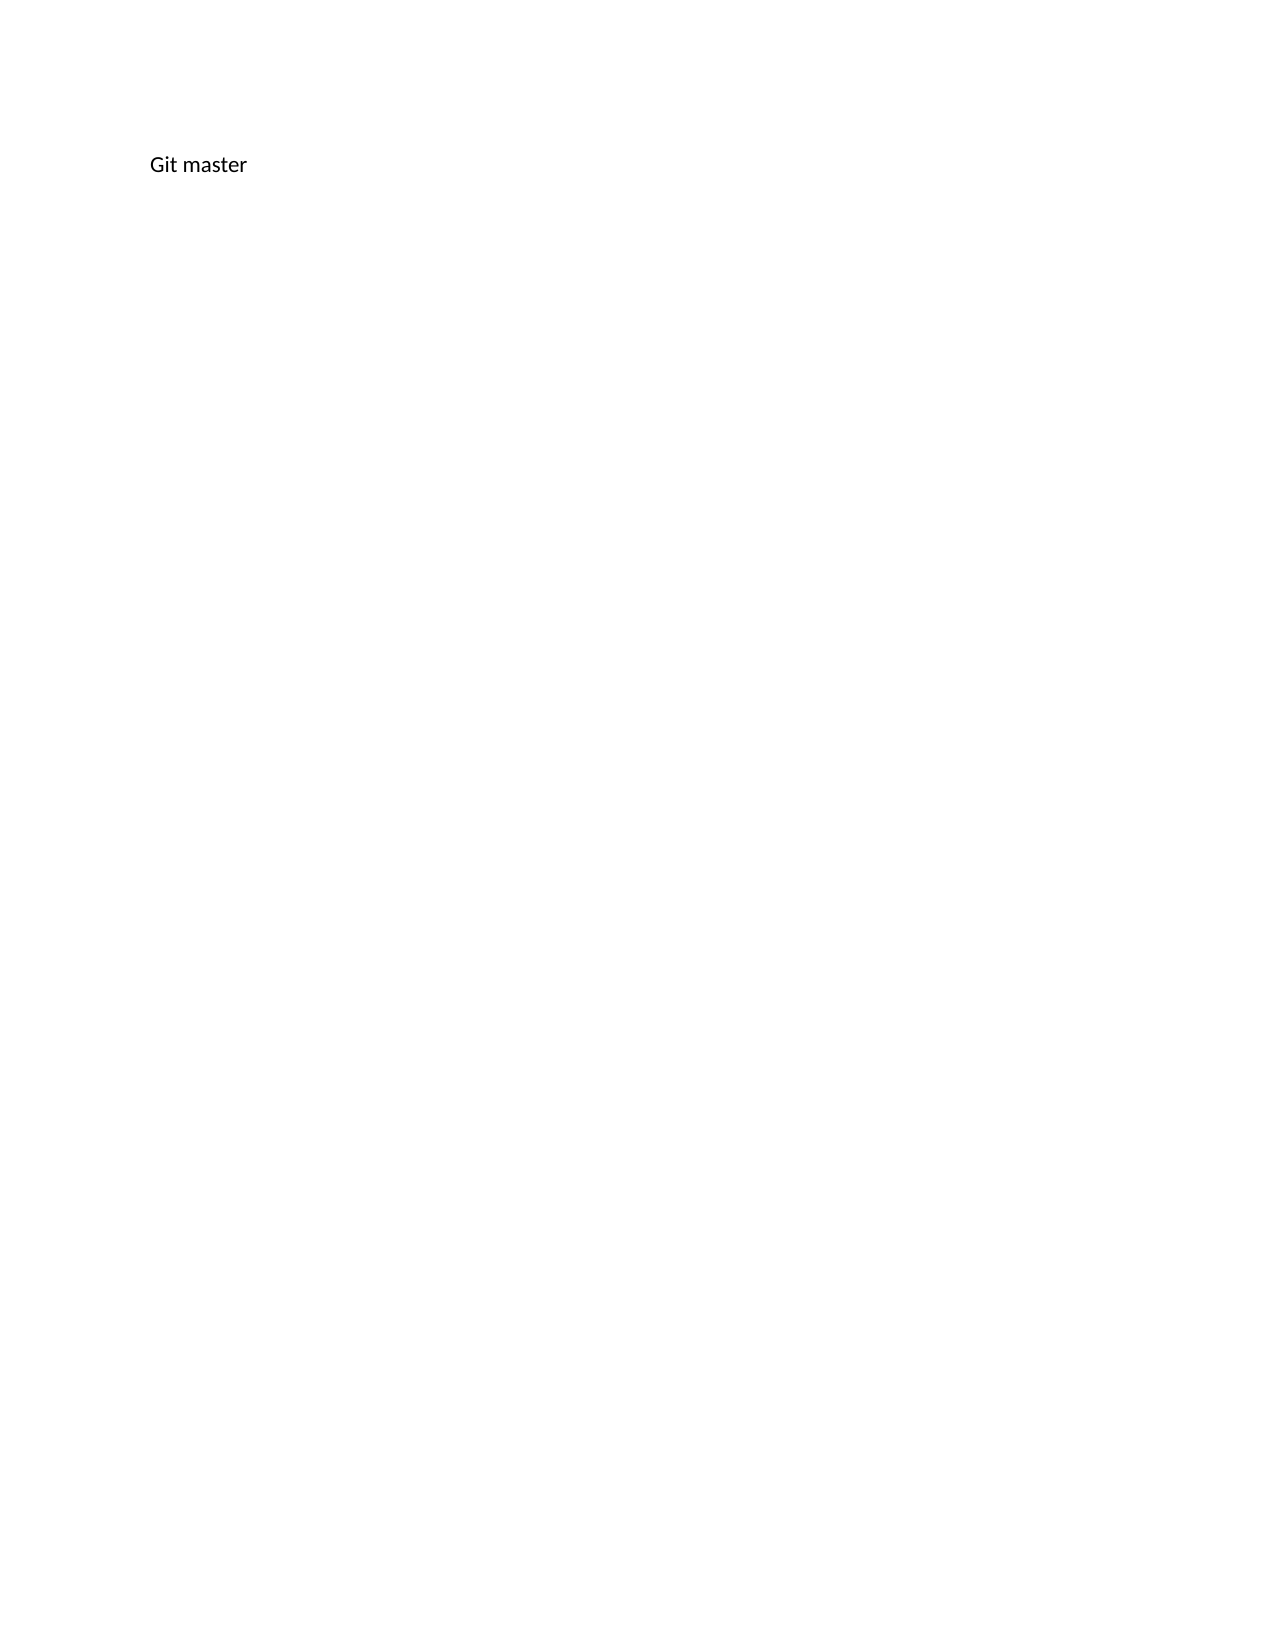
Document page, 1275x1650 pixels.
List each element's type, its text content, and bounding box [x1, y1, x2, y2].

text Git master [150, 150, 1125, 178]
